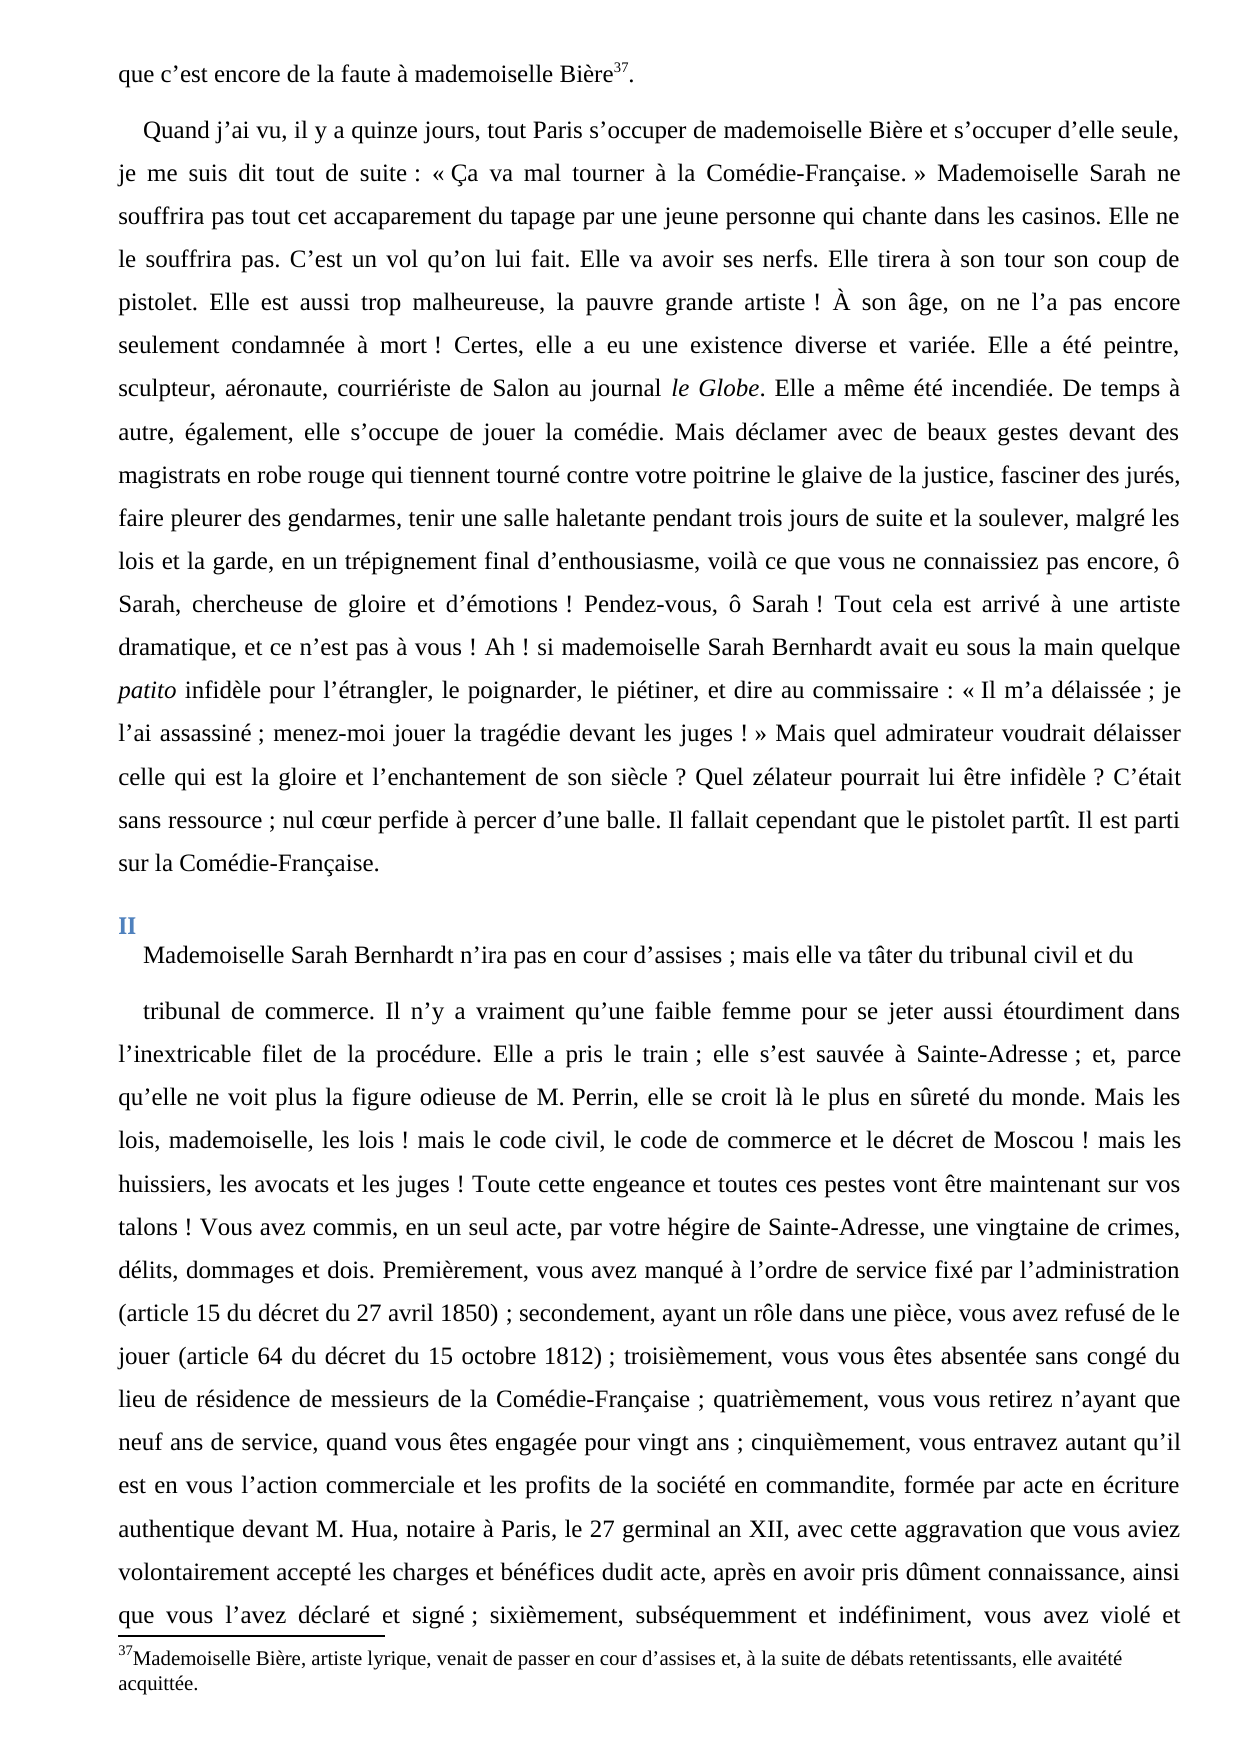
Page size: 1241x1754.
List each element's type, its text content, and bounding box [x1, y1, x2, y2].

subtitle II [118, 912, 1181, 941]
text Mademoiselle Sarah Bernhardt n’ira pas en cour d’assises ; mais elle va tâter du tribunal civil et du [118, 941, 1181, 969]
